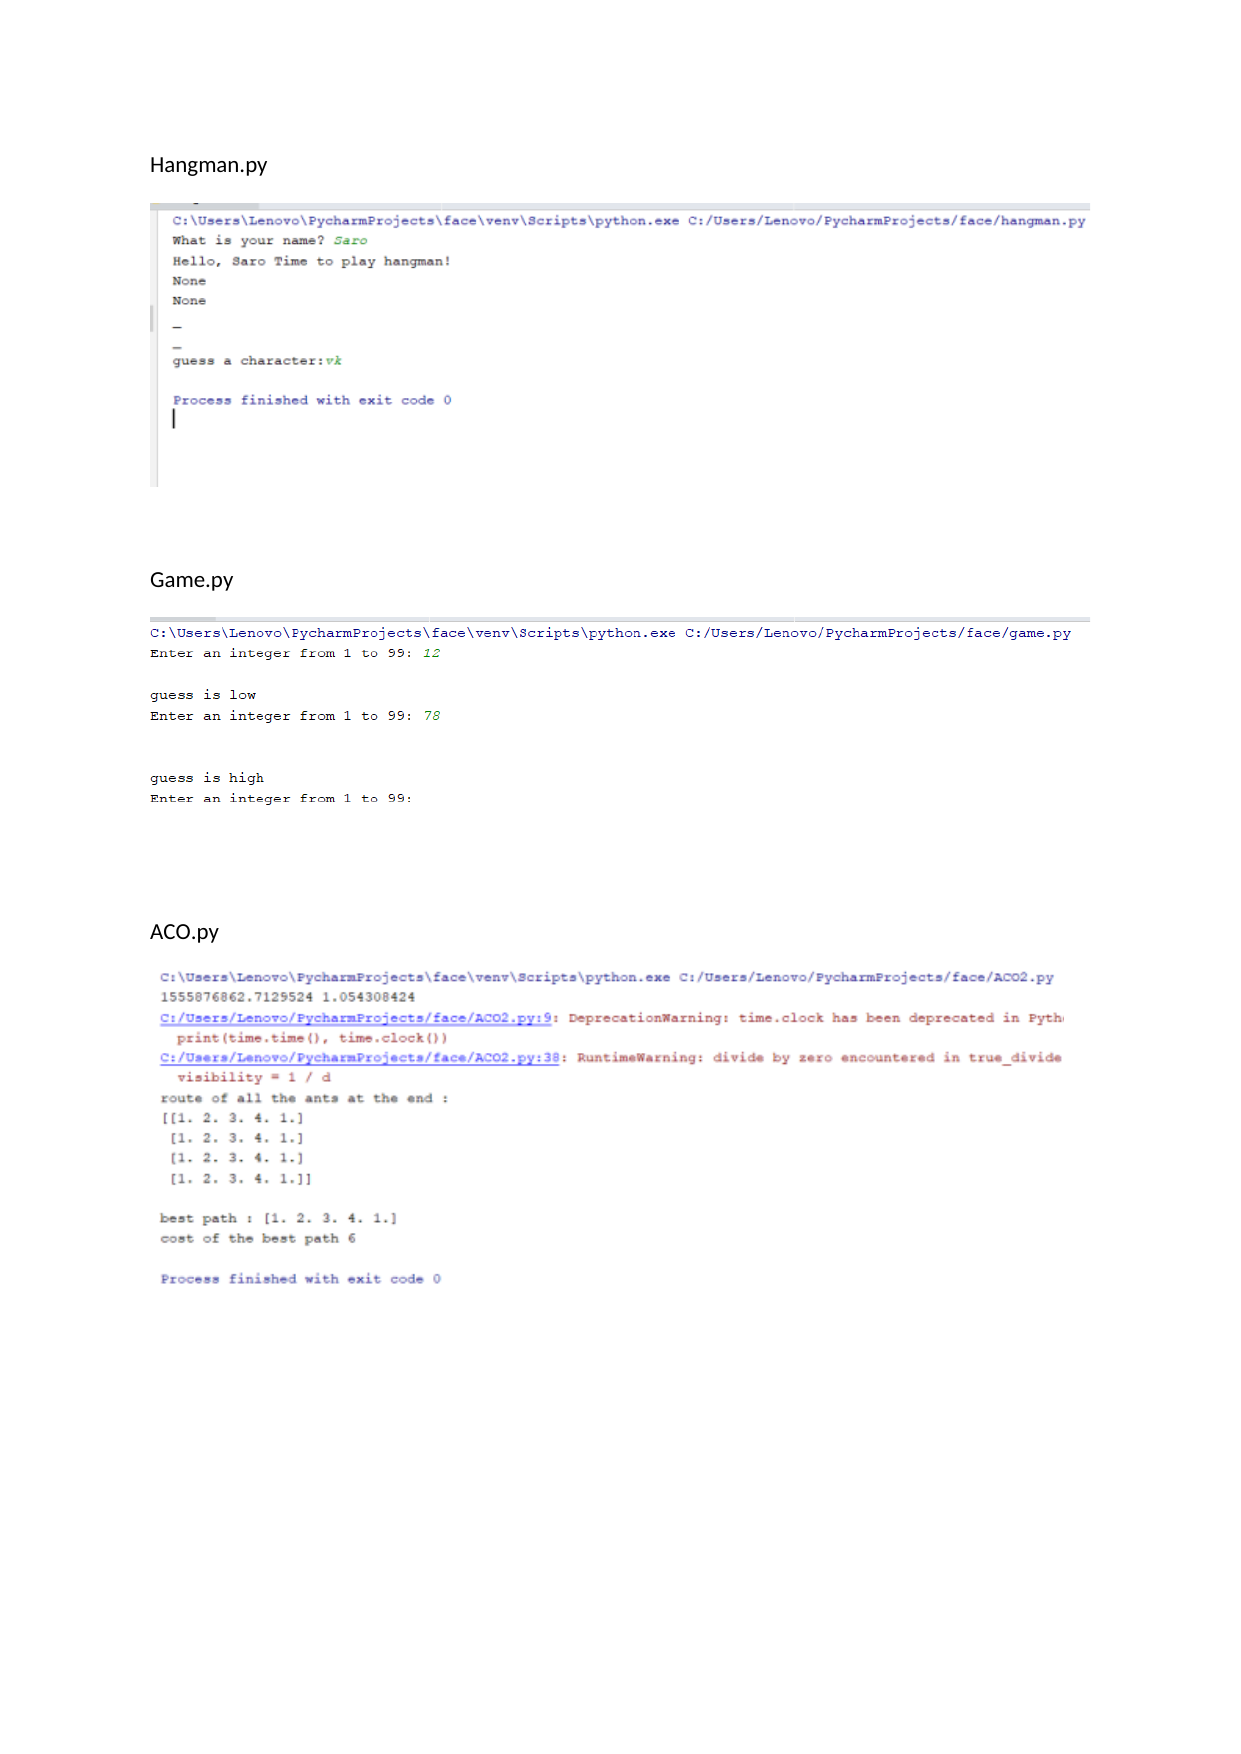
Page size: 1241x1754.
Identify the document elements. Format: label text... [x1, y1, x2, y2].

picture [150, 617, 1091, 840]
picture [150, 203, 1091, 487]
text Game.py [150, 565, 1090, 593]
text ACO.py [150, 917, 1090, 946]
picture [150, 970, 1064, 1337]
text Hangman.py [150, 150, 1090, 178]
